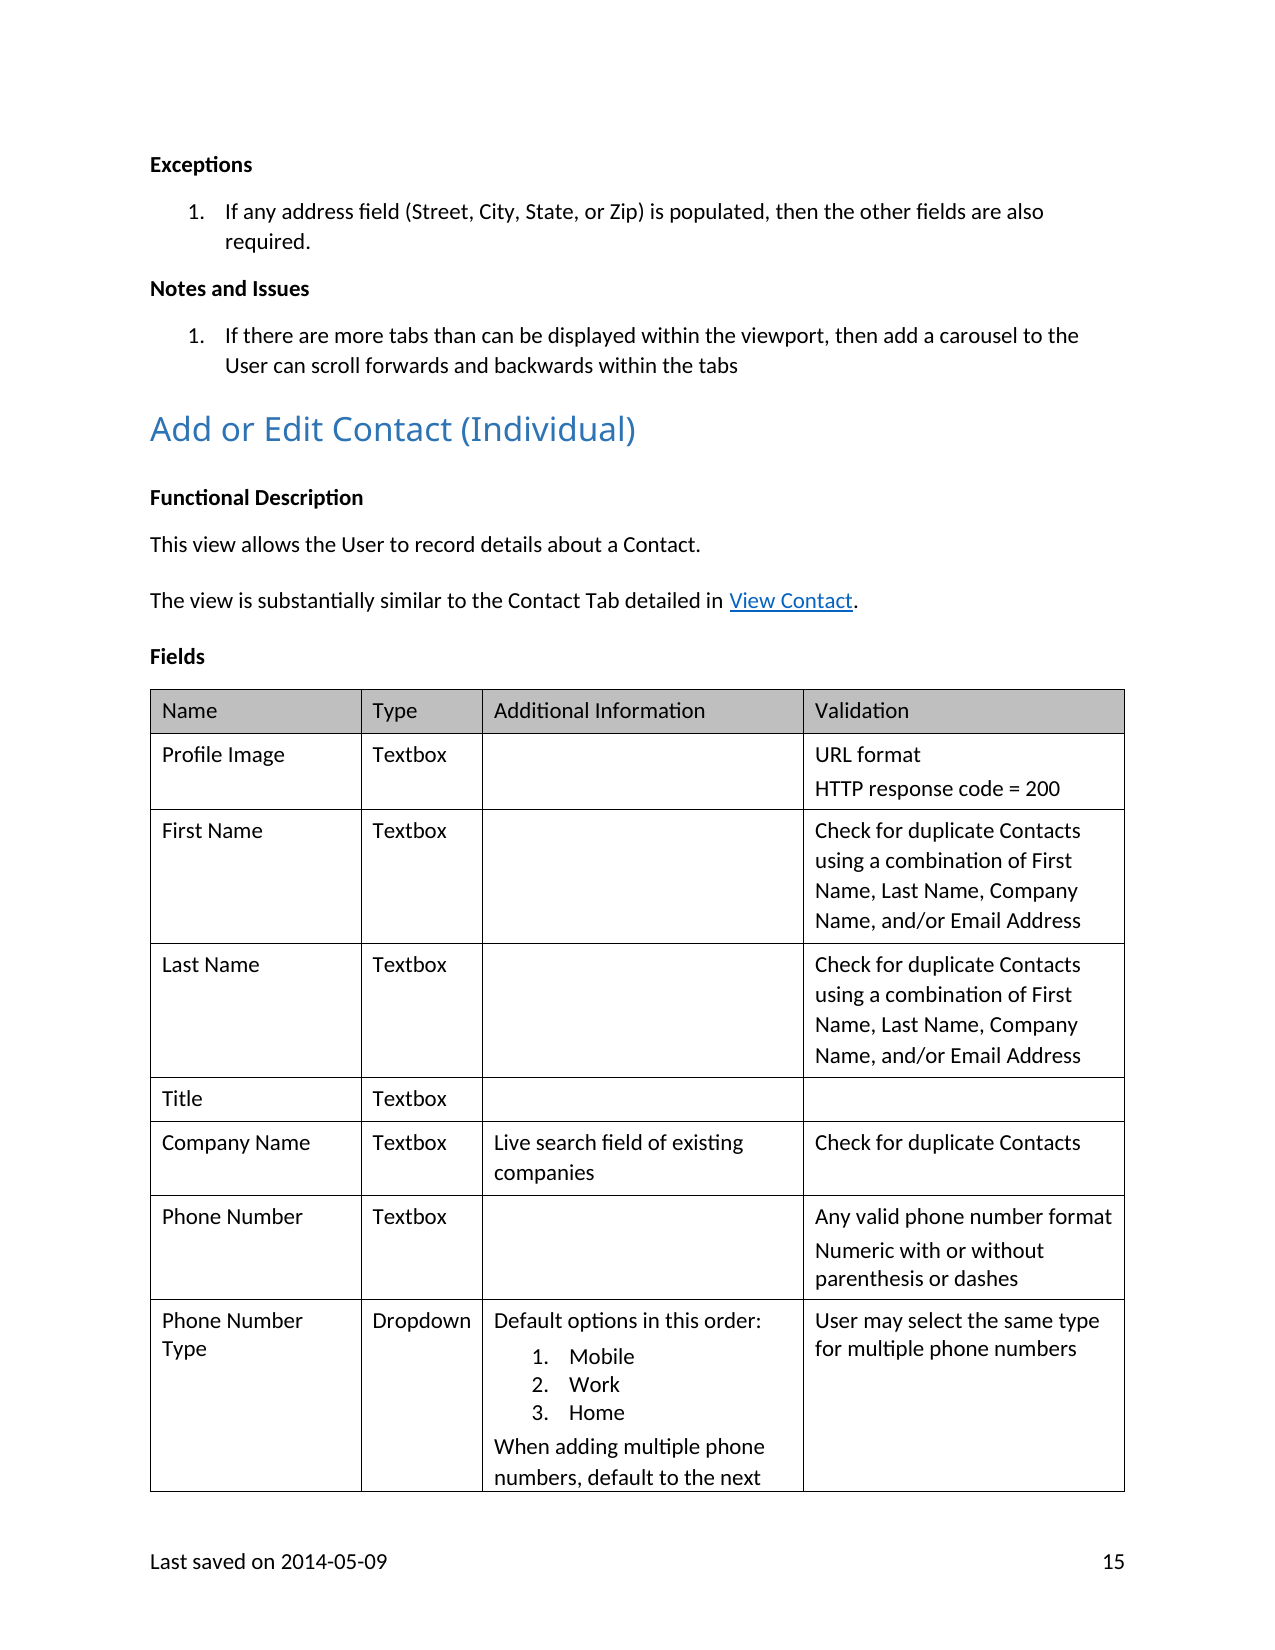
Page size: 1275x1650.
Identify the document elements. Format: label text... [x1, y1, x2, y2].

table_cell Company Name [151, 1122, 361, 1194]
table_cell [483, 1196, 803, 1298]
table_cell First Name [151, 810, 361, 943]
table_cell Textbox [362, 810, 482, 943]
text Notes and Issues [150, 274, 1125, 302]
table_cell [483, 944, 803, 1077]
text Fields [150, 642, 1125, 670]
table_cell Last Name [151, 944, 361, 1077]
table_header Name [151, 690, 361, 733]
table_cell Textbox [362, 944, 482, 1077]
table_cell URL format HTTP response code = 200 [804, 734, 1124, 808]
table_cell Textbox [362, 1196, 482, 1298]
table_cell Phone Number Type [151, 1300, 361, 1491]
table_header Additional Information [483, 690, 803, 733]
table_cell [483, 1300, 803, 1491]
table_header Validation [804, 690, 1124, 733]
table_cell Phone Number [151, 1196, 361, 1298]
list If any address field (Street, City, State, or Zip) is populated, then the other fields are also required. [187, 197, 1125, 255]
table_cell [483, 734, 803, 808]
table_cell Any valid phone number format Numeric with or without parenthesis or dashes [804, 1196, 1124, 1298]
table_cell [483, 810, 803, 943]
table_cell Check for duplicate Contacts [804, 1122, 1124, 1194]
table_cell Textbox [362, 1122, 482, 1194]
table_header Type [362, 690, 482, 733]
subtitle Add or Edit Contact (Individual) [150, 406, 1125, 452]
table_cell [483, 1078, 803, 1121]
text Exceptions [150, 150, 1125, 178]
table_cell Textbox [362, 1078, 482, 1121]
table_cell Title [151, 1078, 361, 1121]
table_cell Check for duplicate Contacts using a combination of First Name, Last Name, Company Name, and/or Email Address [804, 944, 1124, 1077]
text This view allows the User to record details about a Contact. [150, 530, 1125, 558]
text Functional Description [150, 483, 1125, 511]
table_cell Textbox [362, 734, 482, 808]
table_cell Live search field of existing companies [483, 1122, 803, 1194]
text The view is substantially similar to the Contact Tab detailed in View Contact. [150, 586, 1125, 614]
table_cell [804, 1300, 1124, 1491]
table_cell Check for duplicate Contacts using a combination of First Name, Last Name, Company Name, and/or Email Address [804, 810, 1124, 943]
table_cell Profile Image [151, 734, 361, 808]
table_cell Dropdown [362, 1300, 482, 1491]
table_cell [804, 1078, 1124, 1121]
list If there are more tabs than can be displayed within the viewport, then add a carousel to the User can scroll forwards and backwards within the tabs [187, 321, 1125, 379]
